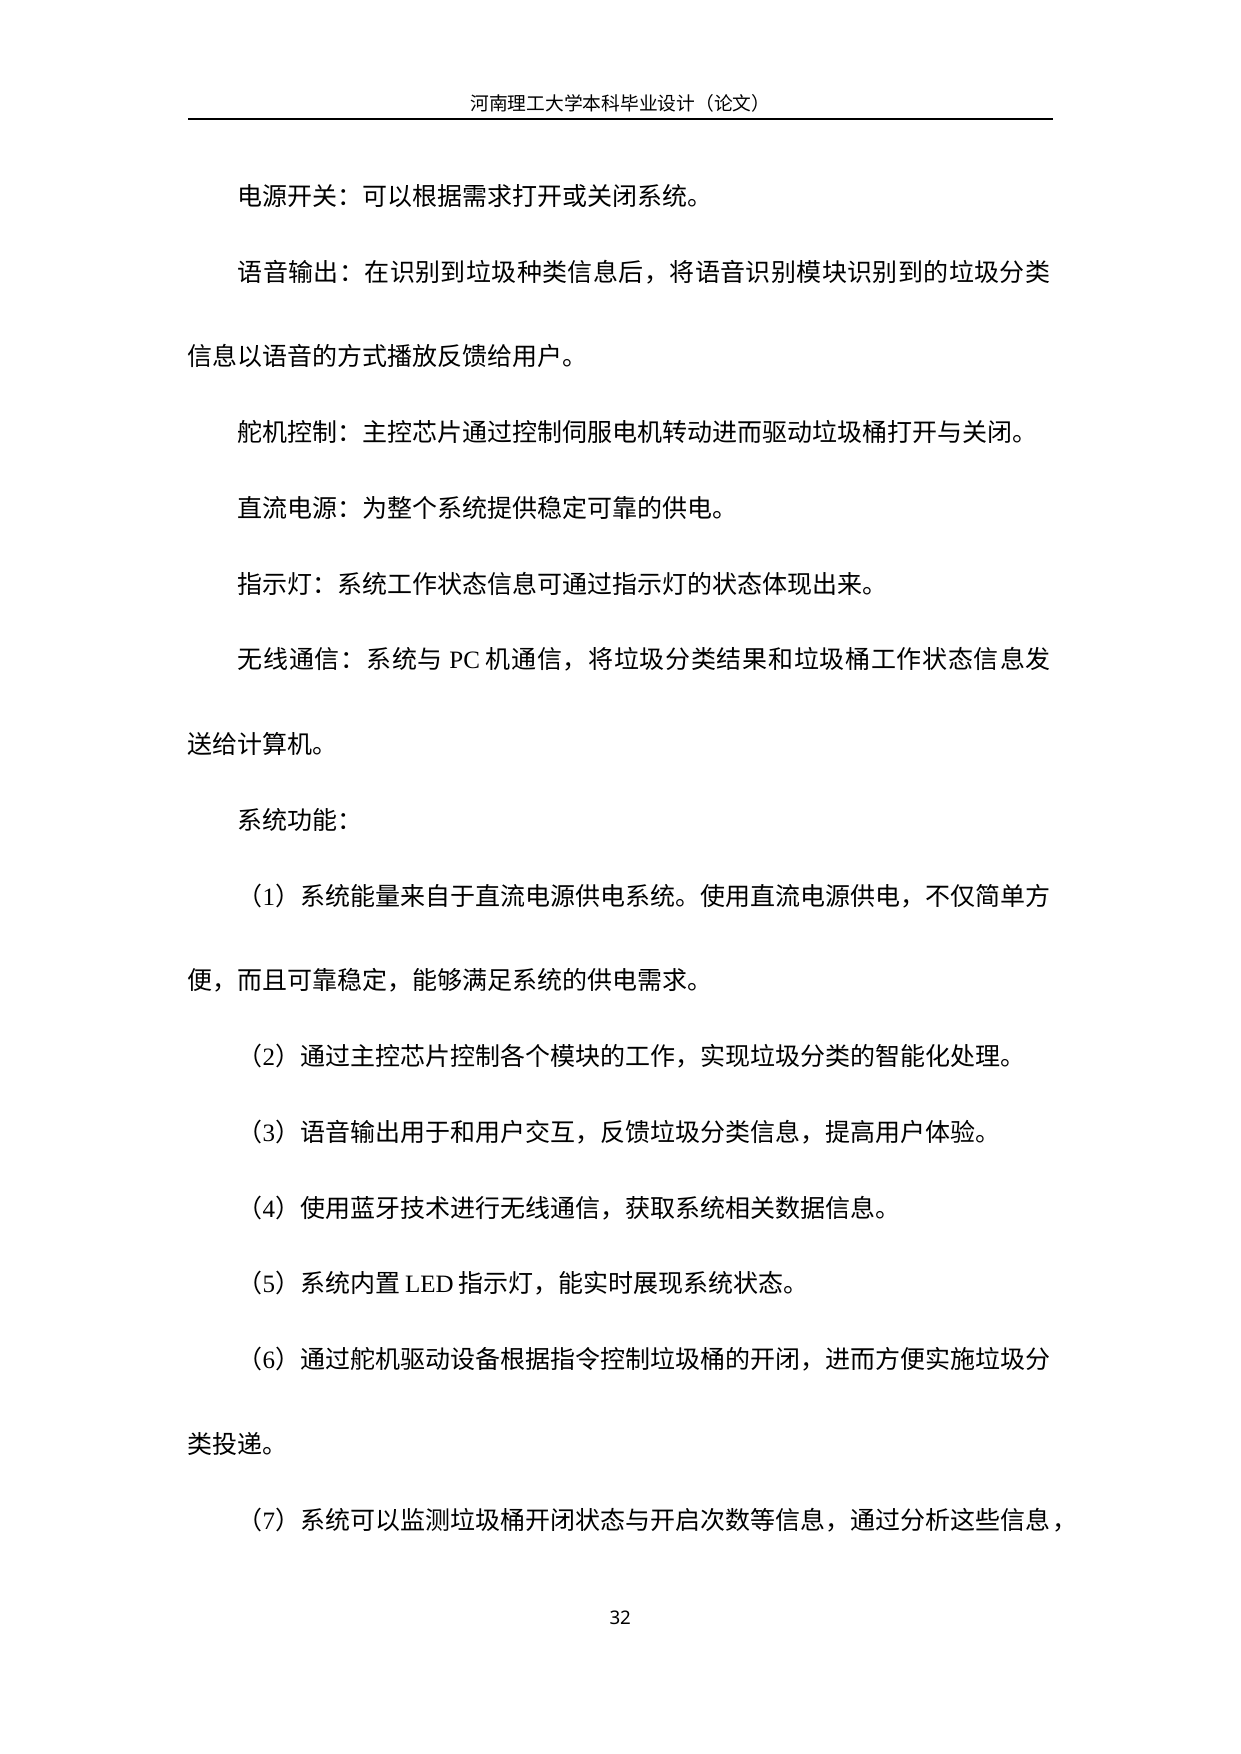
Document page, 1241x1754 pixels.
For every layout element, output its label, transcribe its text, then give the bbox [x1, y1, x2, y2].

text 电源开关：可以根据需求打开或关闭系统。 [187, 162, 1053, 227]
text 语音输出：在识别到垃圾种类信息后，将语音识别模块识别到的垃圾分类信息以语音的方式播放反馈给用户。 [187, 238, 1053, 387]
text 无线通信：系统与PC机通信，将垃圾分类结果和垃圾桶工作状态信息发送给计算机。 [187, 626, 1053, 775]
text （1）系统能量来自于直流电源供电系统。使用直流电源供电，不仅简单方便，而且可靠稳定，能够满足系统的供电需求。 [187, 862, 1053, 1011]
text 指示灯：系统工作状态信息可通过指示灯的状态体现出来。 [187, 550, 1053, 615]
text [187, 1486, 1053, 1551]
text （2）通过主控芯片控制各个模块的工作，实现垃圾分类的智能化处理。 [187, 1022, 1053, 1087]
text （3）语音输出用于和用户交互，反馈垃圾分类信息，提高用户体验。 [187, 1098, 1053, 1163]
text （5）系统内置LED指示灯，能实时展现系统状态。 [187, 1249, 1053, 1314]
text 直流电源：为整个系统提供稳定可靠的供电。 [187, 474, 1053, 539]
text 舵机控制：主控芯片通过控制伺服电机转动进而驱动垃圾桶打开与关闭。 [187, 398, 1053, 463]
text （4）使用蓝牙技术进行无线通信，获取系统相关数据信息。 [187, 1174, 1053, 1239]
text （6）通过舵机驱动设备根据指令控制垃圾桶的开闭，进而方便实施垃圾分类投递。 [187, 1325, 1053, 1475]
text 系统功能： [187, 786, 1053, 851]
